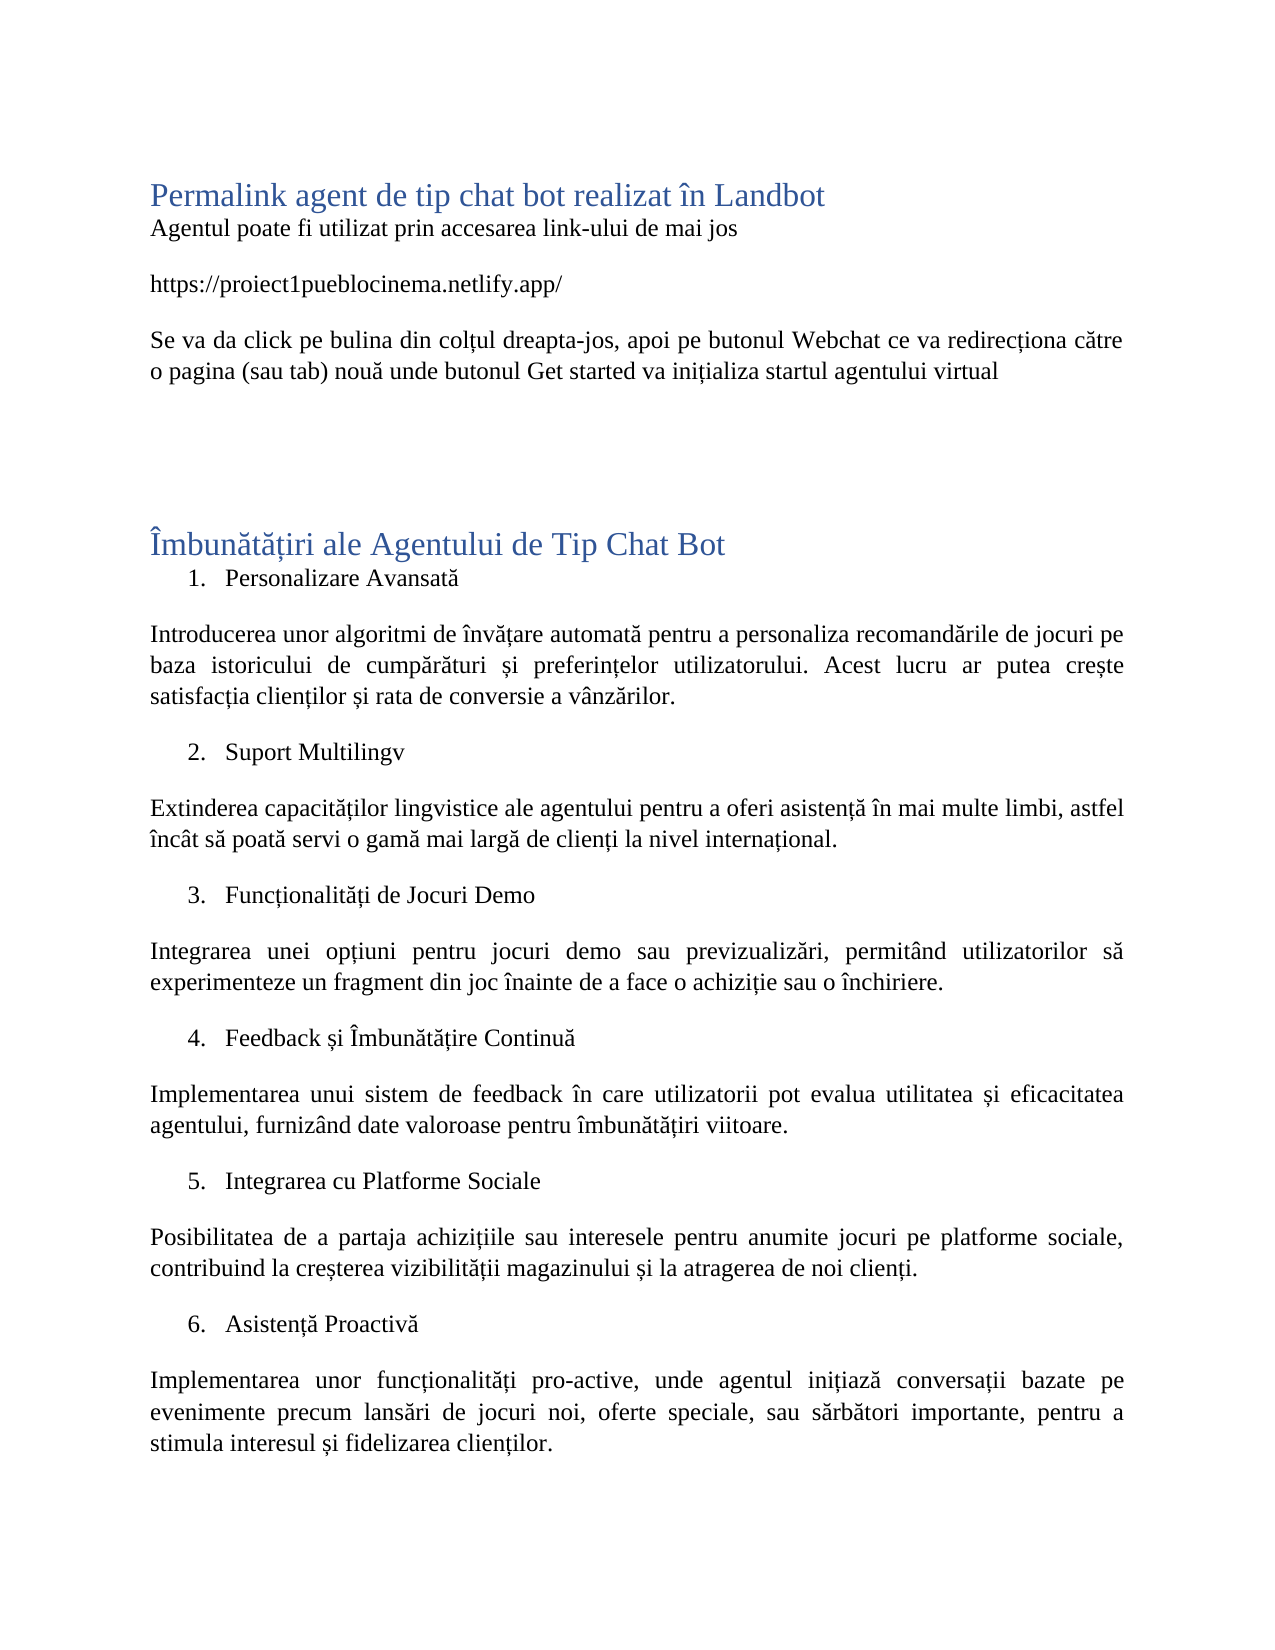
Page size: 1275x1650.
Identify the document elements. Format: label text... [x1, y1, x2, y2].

text Integrarea unei opțiuni pentru jocuri demo sau previzualizări, permitând utilizatorilor să experimenteze un fragment din joc înainte de a face o achiziție sau o închiriere. [150, 936, 1125, 996]
text Implementarea unor funcționalități pro-active, unde agentul inițiază conversații bazate pe evenimente precum lansări de jocuri noi, oferte speciale, sau sărbători importante, pentru a stimula interesul și fidelizarea clienților. [150, 1366, 1125, 1456]
text https://proiect1pueblocinema.netlify.app/ [150, 269, 1125, 298]
text Implementarea unui sistem de feedback în care utilizatorii pot evalua utilitatea și eficacitatea agentului, furnizând date valoroase pentru îmbunătățiri viitoare. [150, 1079, 1125, 1139]
list Funcționalități de Jocuri Demo [187, 880, 1125, 909]
list Asistență Proactivă [187, 1309, 1125, 1338]
text Se va da click pe bulina din colțul dreapta-jos, apoi pe butonul Webchat ce va redirecționa către o pagina (sau tab) nouă unde butonul Get started va inițializa startul agentului virtual [150, 325, 1125, 385]
text Posibilitatea de a partaja achizițiile sau interesele pentru anumite jocuri pe platforme sociale, contribuind la creșterea vizibilității magazinului și la atragerea de noi clienți. [150, 1222, 1125, 1282]
subtitle Permalink agent de tip chat bot realizat în Landbot [150, 175, 1125, 213]
list Suport Multilingv [187, 737, 1125, 766]
subtitle Îmbunătățiri ale Agentului de Tip Chat Bot [150, 524, 1125, 563]
text Extinderea capacităților lingvistice ale agentului pentru a oferi asistență în mai multe limbi, astfel încât să poată servi o gamă mai largă de clienți la nivel internațional. [150, 793, 1125, 853]
list Integrarea cu Platforme Sociale [187, 1166, 1125, 1195]
list Personalizare Avansată [187, 563, 1125, 592]
text Agentul poate fi utilizat prin accesarea link-ului de mai jos [150, 213, 1125, 242]
text Introducerea unor algoritmi de învățare automată pentru a personaliza recomandările de jocuri pe baza istoricului de cumpărături și preferințelor utilizatorului. Acest lucru ar putea crește satisfacția clienților și rata de conversie a vânzărilor. [150, 619, 1125, 710]
list Feedback și Îmbunătățire Continuă [187, 1023, 1125, 1052]
